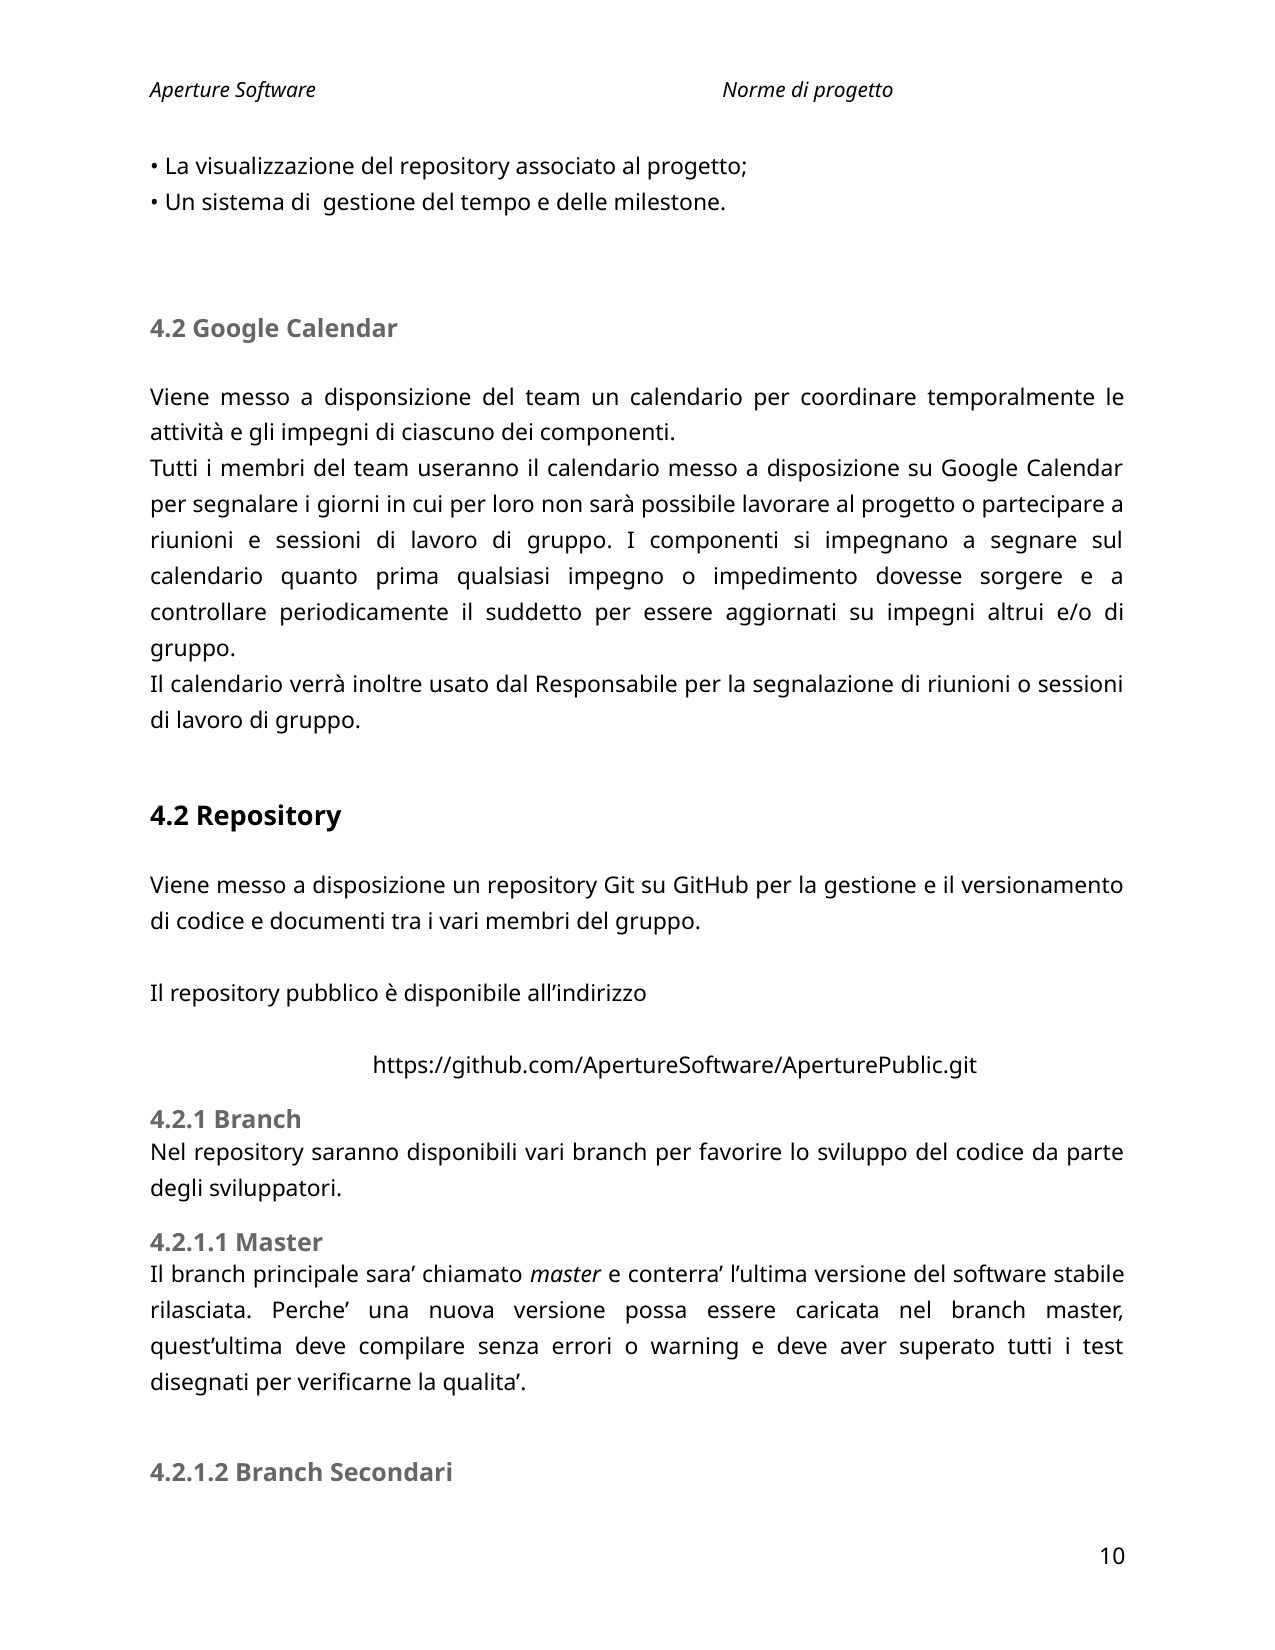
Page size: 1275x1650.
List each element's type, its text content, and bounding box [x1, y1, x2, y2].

text Tutti i membri del team useranno il calendario messo a disposizione su Google Calendar per segnalare i giorni in cui per loro non sarà possibile lavorare al progetto o partecipare a riunioni e sessioni di lavoro di gruppo. I componenti si impegnano a segnare sul calendario quanto prima qualsiasi impegno o impedimento dovesse sorgere e a controllare periodicamente il suddetto per essere aggiornati su impegni altrui e/o di gruppo. [150, 452, 1125, 663]
text Il branch principale sara’ chiamato master e conterra’ l’ultima versione del software stabile rilasciata. Perche’ una nuova versione possa essere caricata nel branch master, quest’ultima deve compilare senza errori o warning e deve aver superato tutti i test disegnati per verificarne la qualita’. [150, 1258, 1125, 1397]
text Viene messo a disponsizione del team un calendario per coordinare temporalmente le attività e gli impegni di ciascuno dei componenti. [150, 380, 1125, 448]
text Il repository pubblico è disponibile all’indirizzo [150, 977, 1125, 1008]
subtitle 4.2 Google Calendar [150, 310, 1125, 344]
text • Un sistema di gestione del tempo e delle milestone. [150, 186, 1125, 217]
text • La visualizzazione del repository associato al progetto; [150, 150, 1125, 181]
subtitle 4.2 Repository [150, 797, 1125, 833]
subtitle 4.2.1 Branch [150, 1102, 1125, 1136]
subtitle 4.2.1.2 Branch Secondari [150, 1455, 1125, 1489]
text Viene messo a disposizione un repository Git su GitHub per la gestione e il versionamento di codice e documenti tra i vari membri del gruppo. [150, 869, 1125, 937]
text https://github.com/ApertureSoftware/AperturePublic.git [150, 1049, 1125, 1080]
text Nel repository saranno disponibili vari branch per favorire lo sviluppo del codice da parte degli sviluppatori. [150, 1136, 1125, 1203]
text Il calendario verrà inoltre usato dal Responsabile per la segnalazione di riunioni o sessioni di lavoro di gruppo. [150, 668, 1125, 735]
subtitle 4.2.1.1 Master [150, 1224, 1125, 1258]
